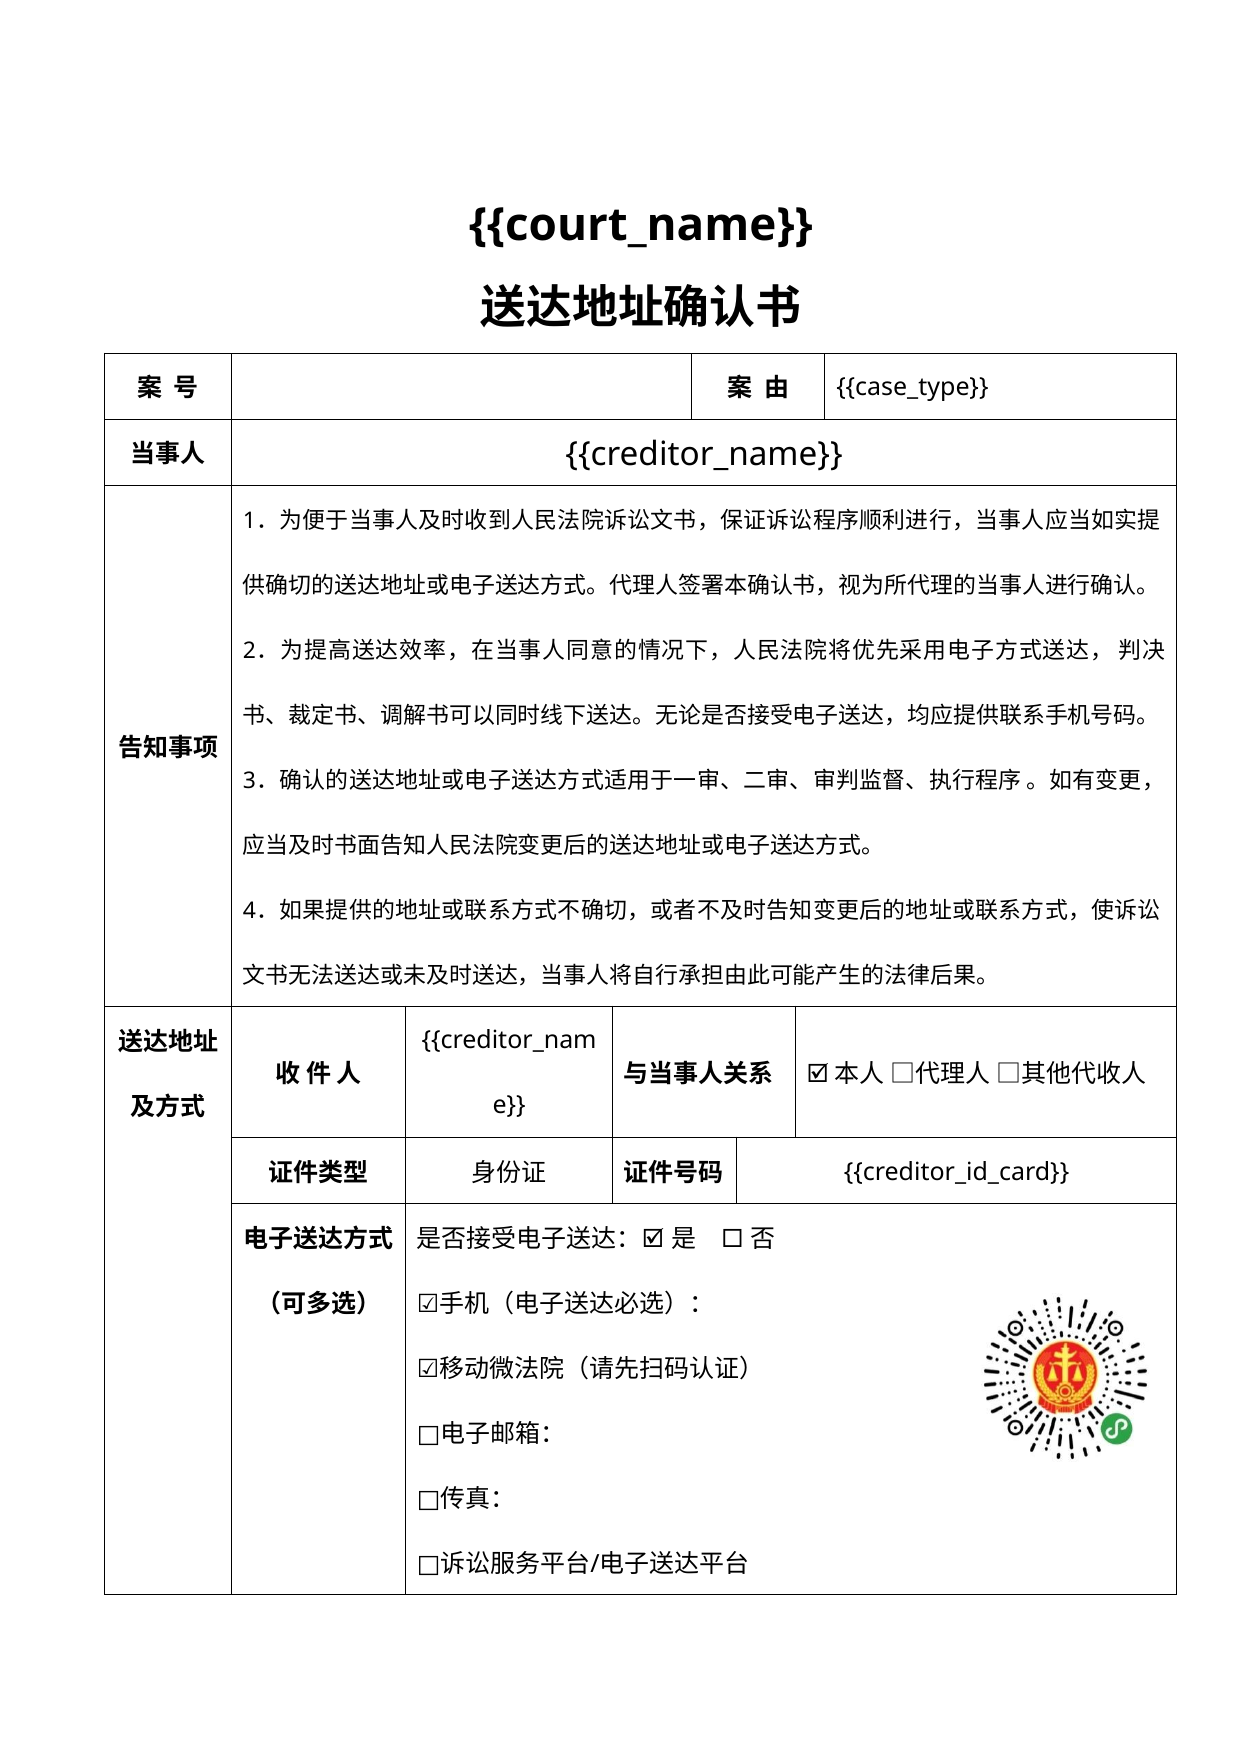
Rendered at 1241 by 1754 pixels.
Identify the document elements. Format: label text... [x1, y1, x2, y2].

table_cell 身份证 [406, 1138, 612, 1203]
text {{court_name}} [148, 190, 1134, 255]
table_cell 证件类型 [232, 1138, 405, 1203]
table_cell 证件号码 [613, 1138, 736, 1203]
table_cell 本人 □代理人 □其他代收人 [796, 1007, 1176, 1137]
table_cell 送达地址 及方式 [105, 1007, 231, 1594]
table_cell 电子送达方式 （可多选） [232, 1204, 405, 1594]
table_cell {{creditor_id_card}} [737, 1138, 1176, 1203]
table_header [232, 354, 691, 418]
table_header 案 号 [105, 354, 231, 418]
table_cell 是否接受电子送达： 是 否 ☑手机（电子送达必选）： ☑移动微法院（请先扫码认证） □电子邮箱： □传真： □诉讼服务平台/电子送达平台 [406, 1204, 1176, 1594]
text 送达地址确认书 [148, 255, 1134, 352]
table_cell 收 件 人 [232, 1007, 405, 1137]
table_cell 当事人 [105, 420, 231, 484]
table_header {{case_type}} [825, 354, 1176, 418]
table_cell 1．为便于当事人及时收到人民法院诉讼文书，保证诉讼程序顺利进行，当事人应当如实提供确切的送达地址或电子送达方式。代理人签署本确认书，视为所代理的当事人进行确认。 2．为提高送达效率，在当事人同意的情况下，人民法院将优先采用电子方式送达，判决书、裁定书、调解书可以同时线下送达。无论是否接受电子送达，均应提供联系手机号码。 3．确认的送达地址或电子送达方式适用于一审、二审、审判监督、执行程序。如有变更，应当及时书面告知人民法院变更后的送达地址或电子送达方式。 4．如果提供的地址或联系方式不确切，或者不及时告知变更后的地址或联系方式，使诉讼文书无法送达或未及时送达，当事人将自行承担由此可能产生的法律后果。 [232, 486, 1176, 1006]
table_cell 告知事项 [105, 486, 231, 1006]
picture [980, 1293, 1150, 1462]
table_cell {{creditor_name}} [232, 420, 1176, 484]
table_header 案 由 [692, 354, 824, 418]
table_cell 与当事人关系 [613, 1007, 795, 1137]
table_cell {{creditor_name}} [406, 1007, 612, 1137]
